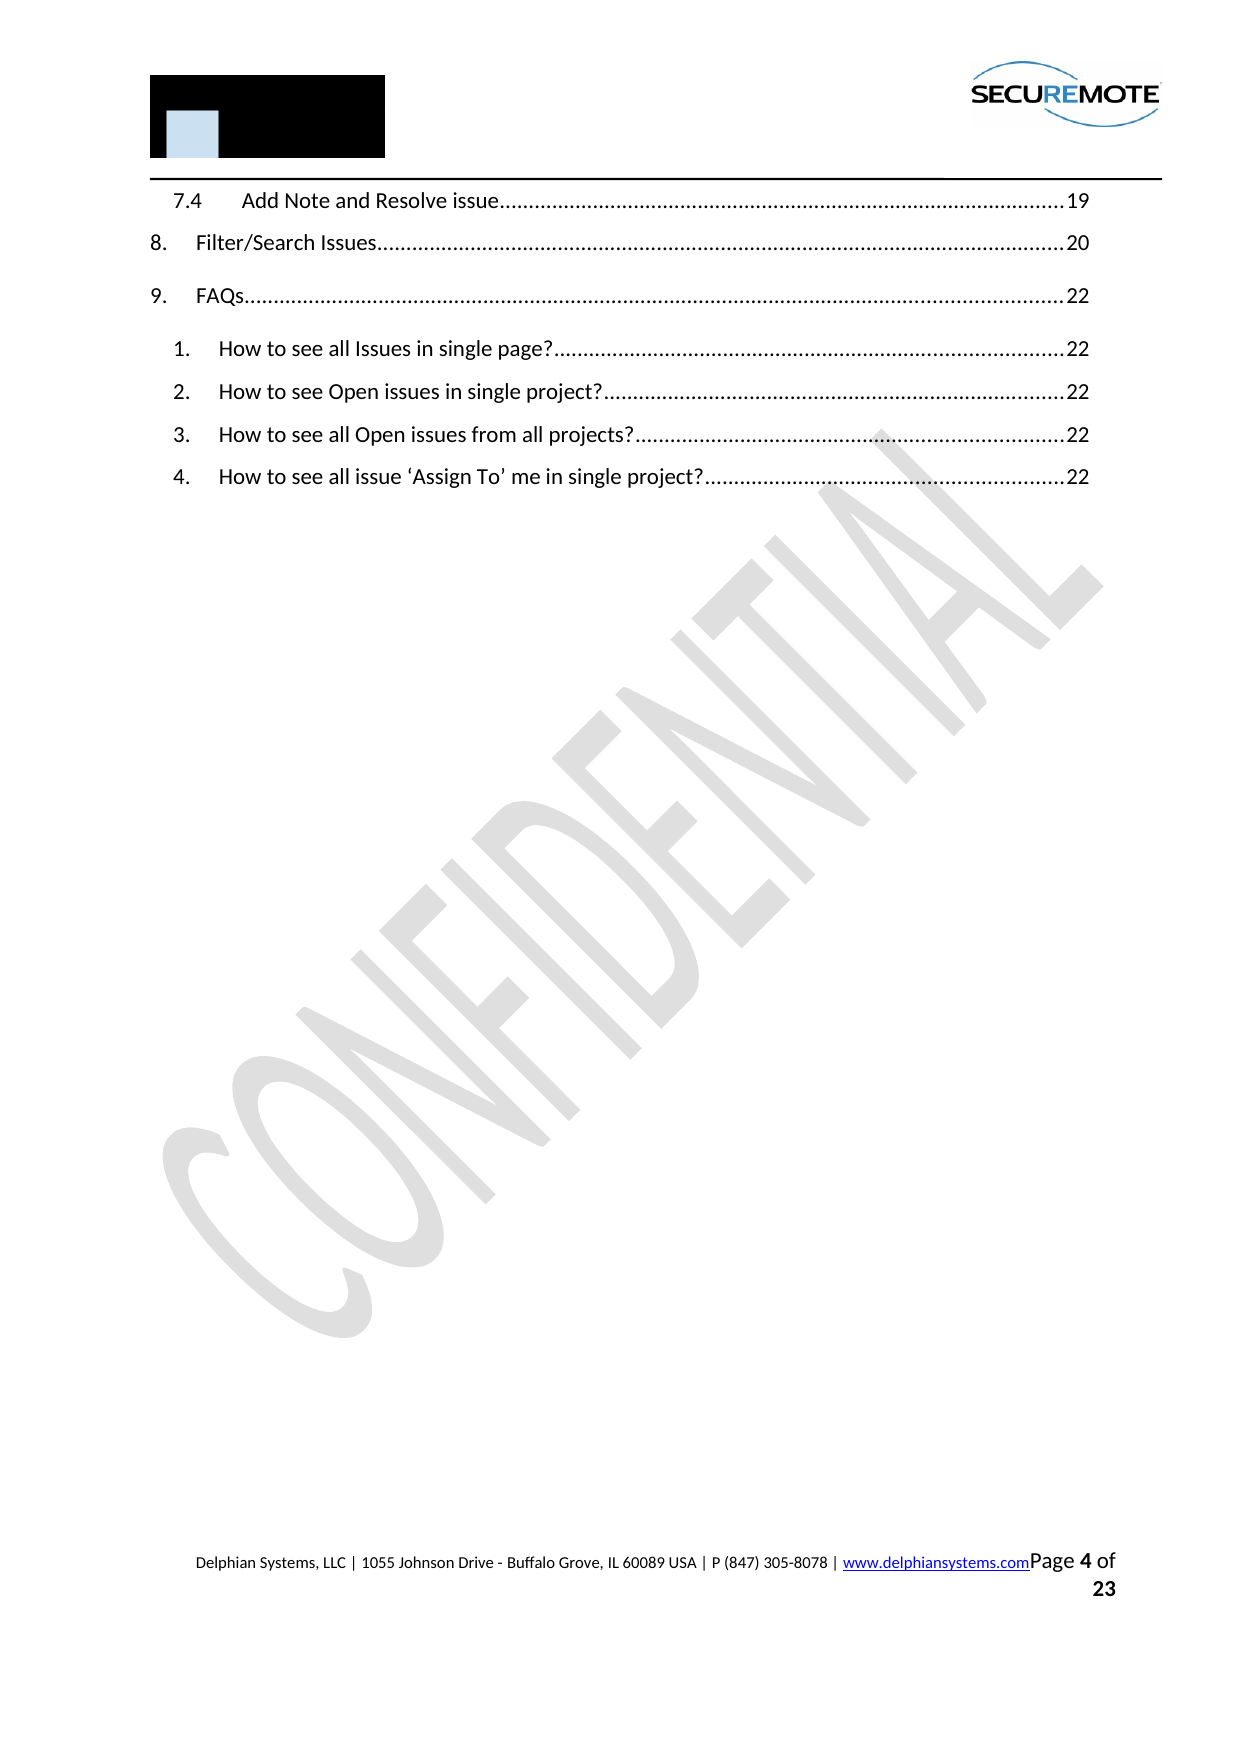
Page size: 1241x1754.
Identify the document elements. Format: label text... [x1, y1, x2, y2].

text 1. How to see all Issues in single page? 22 [173, 334, 1090, 362]
text 2. How to see Open issues in single project? 22 [173, 377, 1090, 405]
text 9. FAQs 22 [150, 281, 1090, 309]
picture [971, 61, 1163, 127]
text 8. Filter/Search Issues 20 [150, 228, 1090, 256]
text 7.4 Add Note and Resolve issue 19 [173, 186, 1090, 214]
text 3. How to see all Open issues from all projects? 22 [173, 420, 1090, 448]
text 4. How to see all issue ‘Assign To’ me in single project? 22 [173, 462, 1090, 490]
